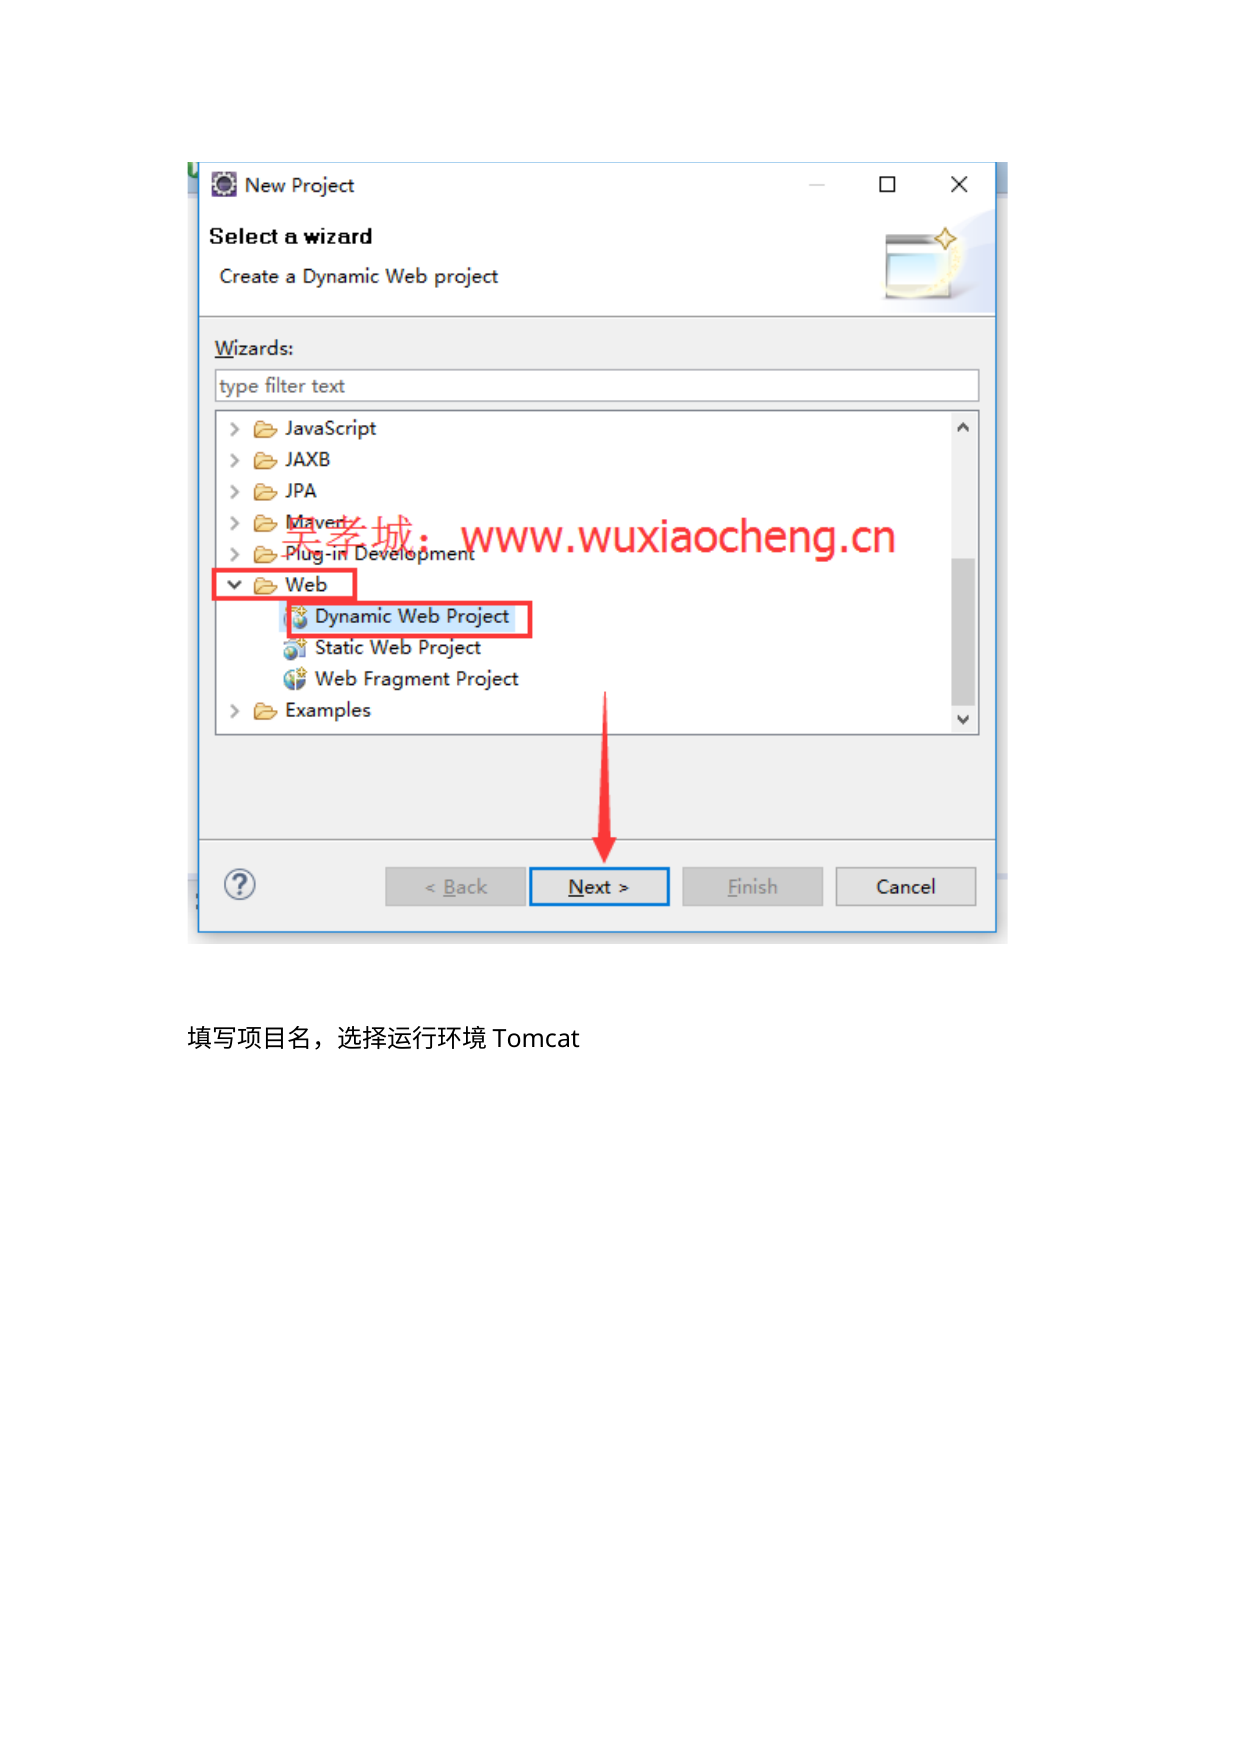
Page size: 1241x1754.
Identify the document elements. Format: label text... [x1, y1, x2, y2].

picture [187, 162, 1008, 944]
text 填写项目名，选择运行环境Tomcat [187, 1004, 1053, 1069]
